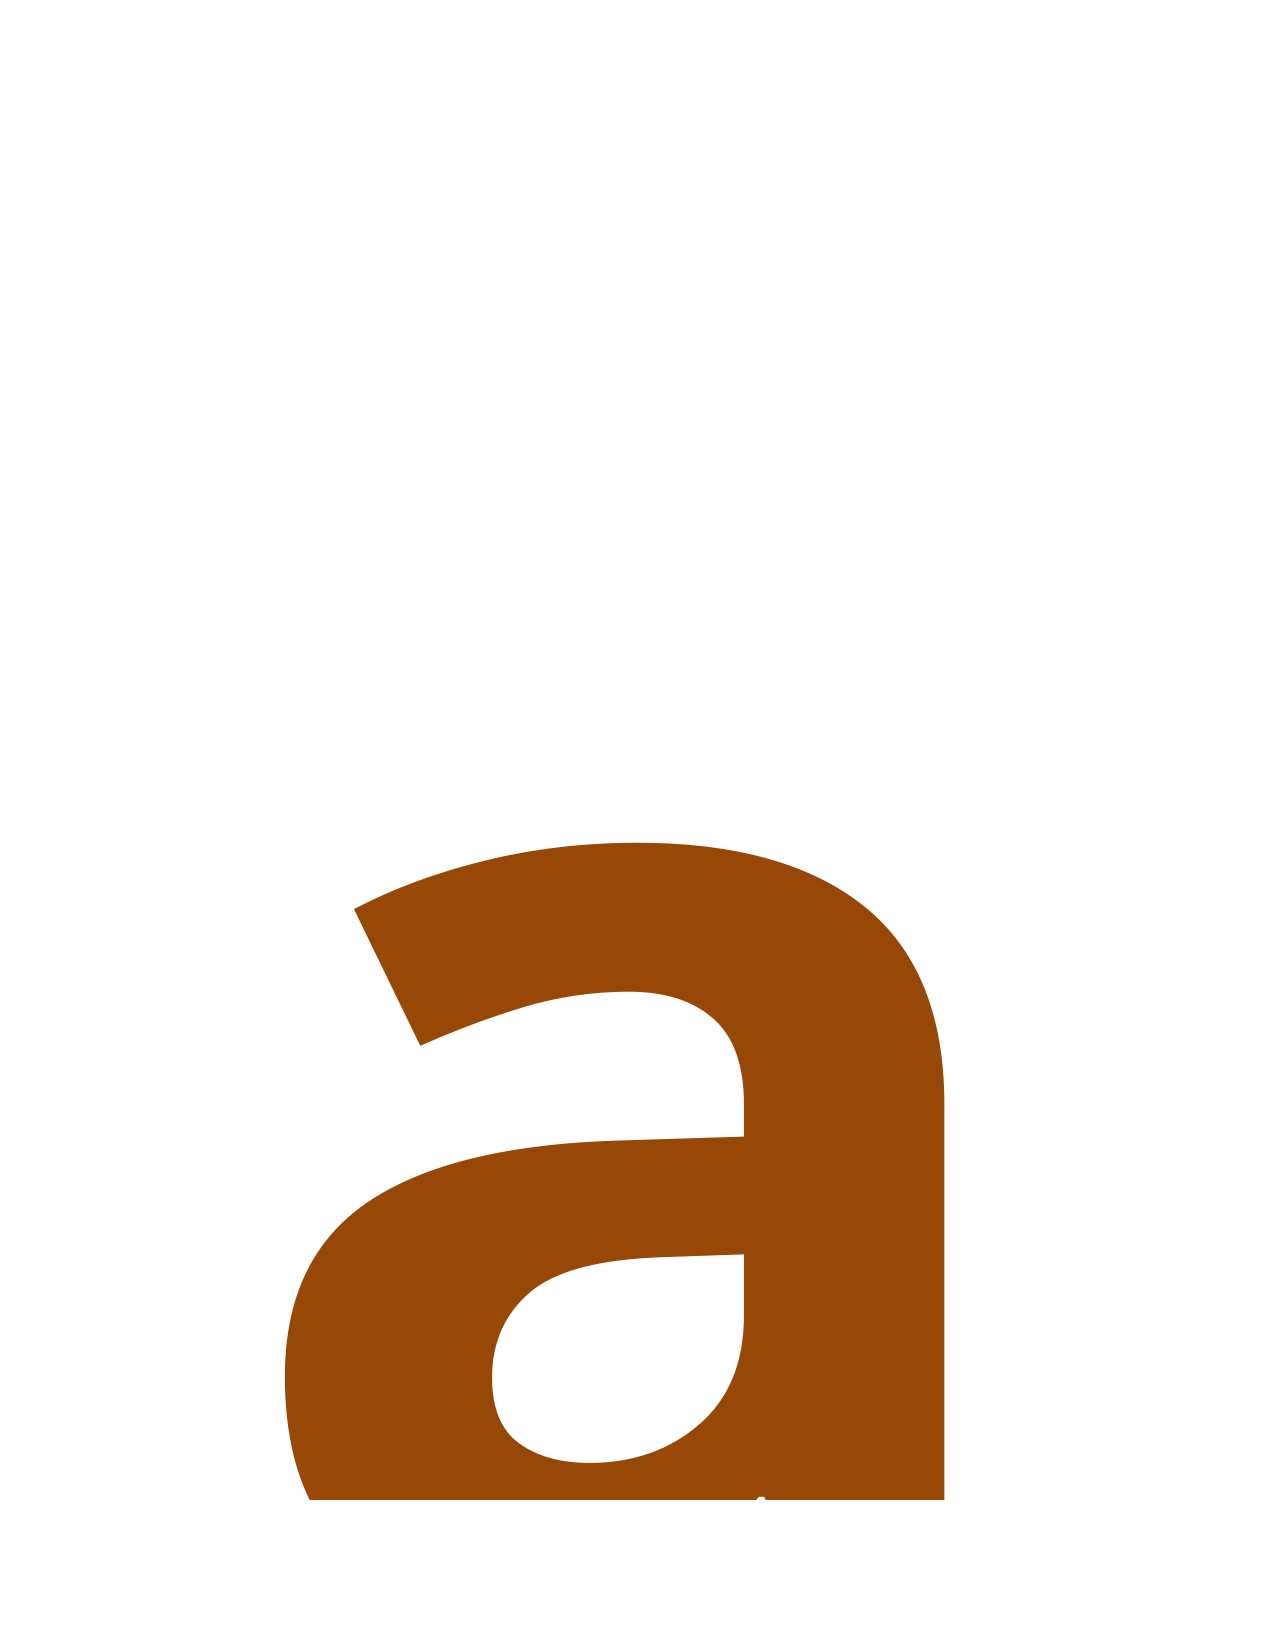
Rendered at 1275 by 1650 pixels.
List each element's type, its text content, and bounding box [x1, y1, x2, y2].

text al [150, 150, 1125, 1500]
